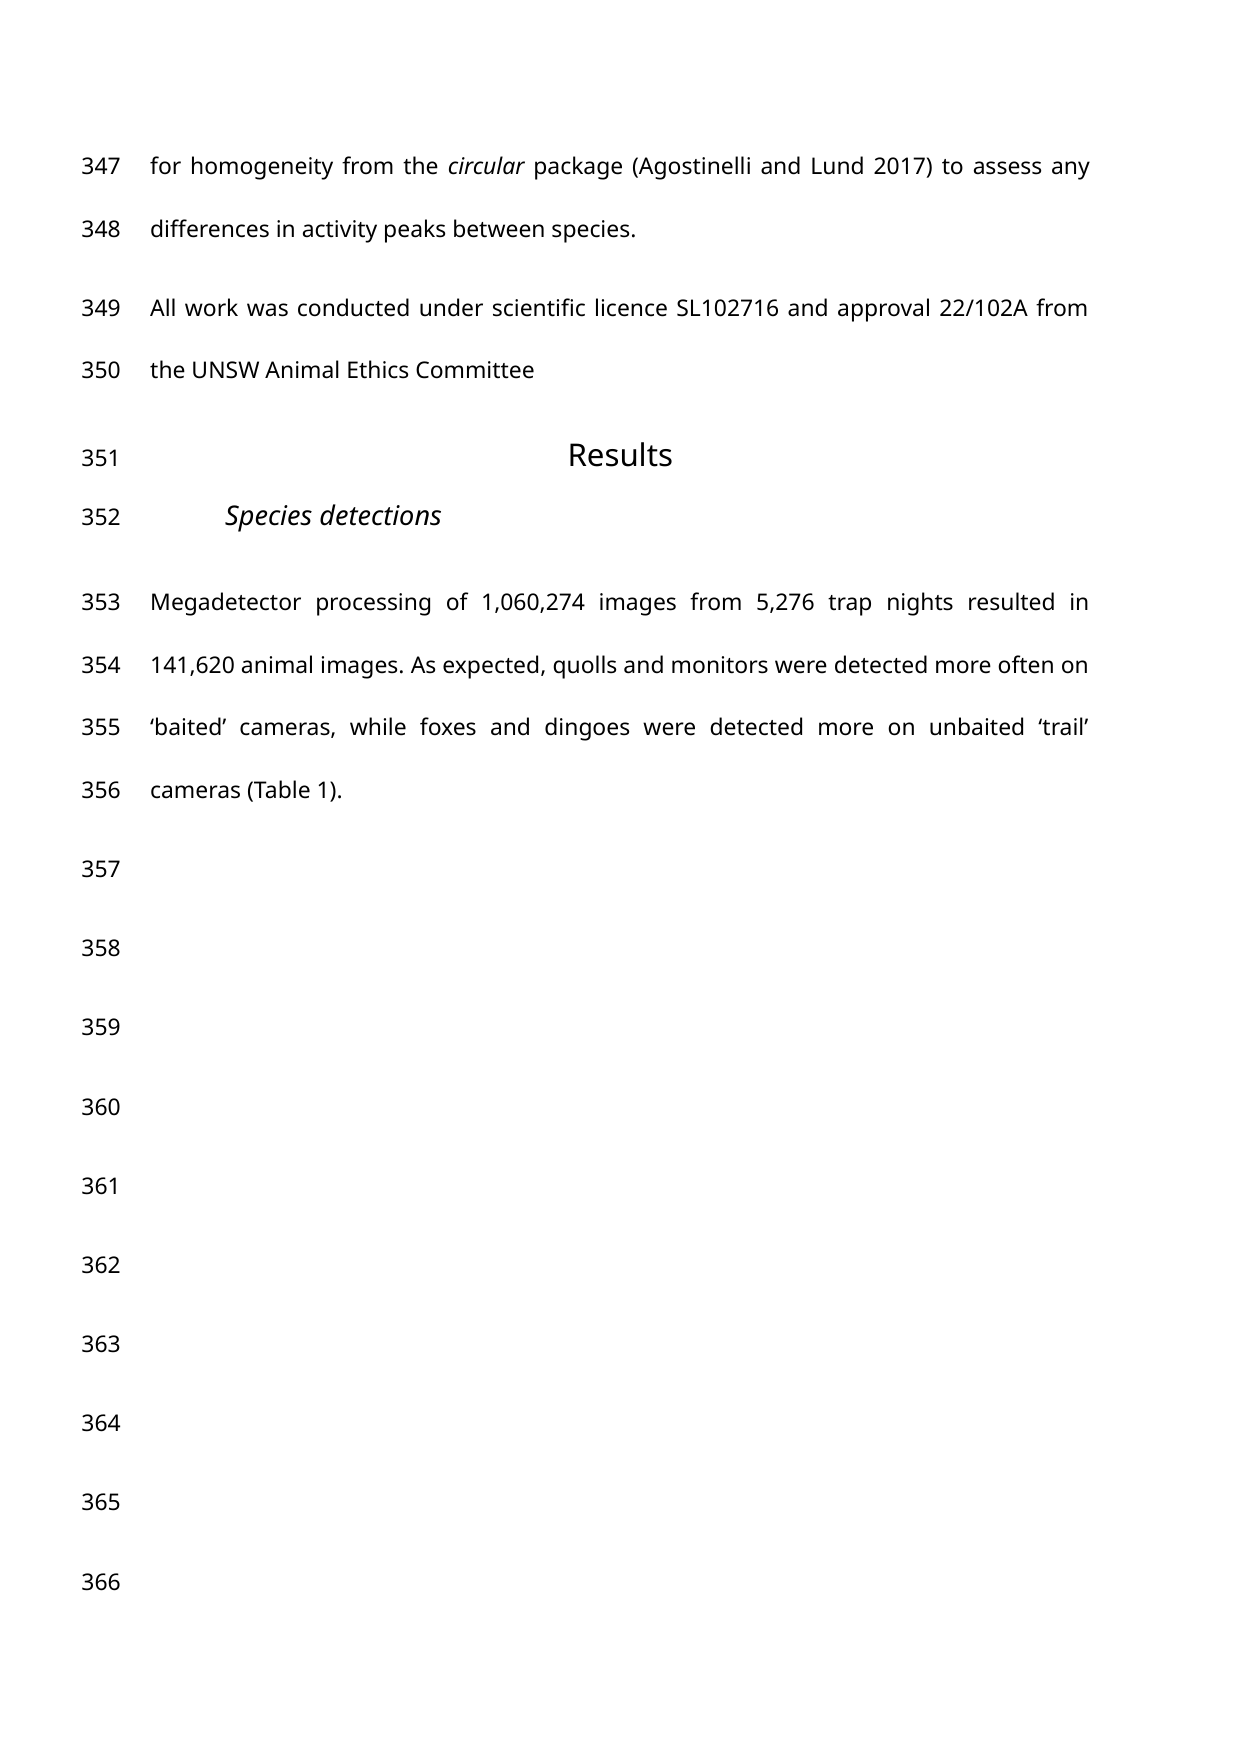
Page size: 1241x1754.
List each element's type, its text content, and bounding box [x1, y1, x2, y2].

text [150, 150, 1090, 244]
text Megadetector processing of 1,060,274 images from 5,276 trap nights resulted in 141,620 animal images. As expected, quolls and monitors were detected more often on ‘baited’ cameras, while foxes and dingoes were detected more on unbaited ‘trail’ cameras (Table 1). [150, 586, 1090, 805]
text Species detections [150, 496, 1090, 533]
text All work was conducted under scientific licence SL102716 and approval 22/102A from the UNSW Animal Ethics Committee [150, 292, 1090, 385]
text Results [150, 433, 1090, 476]
